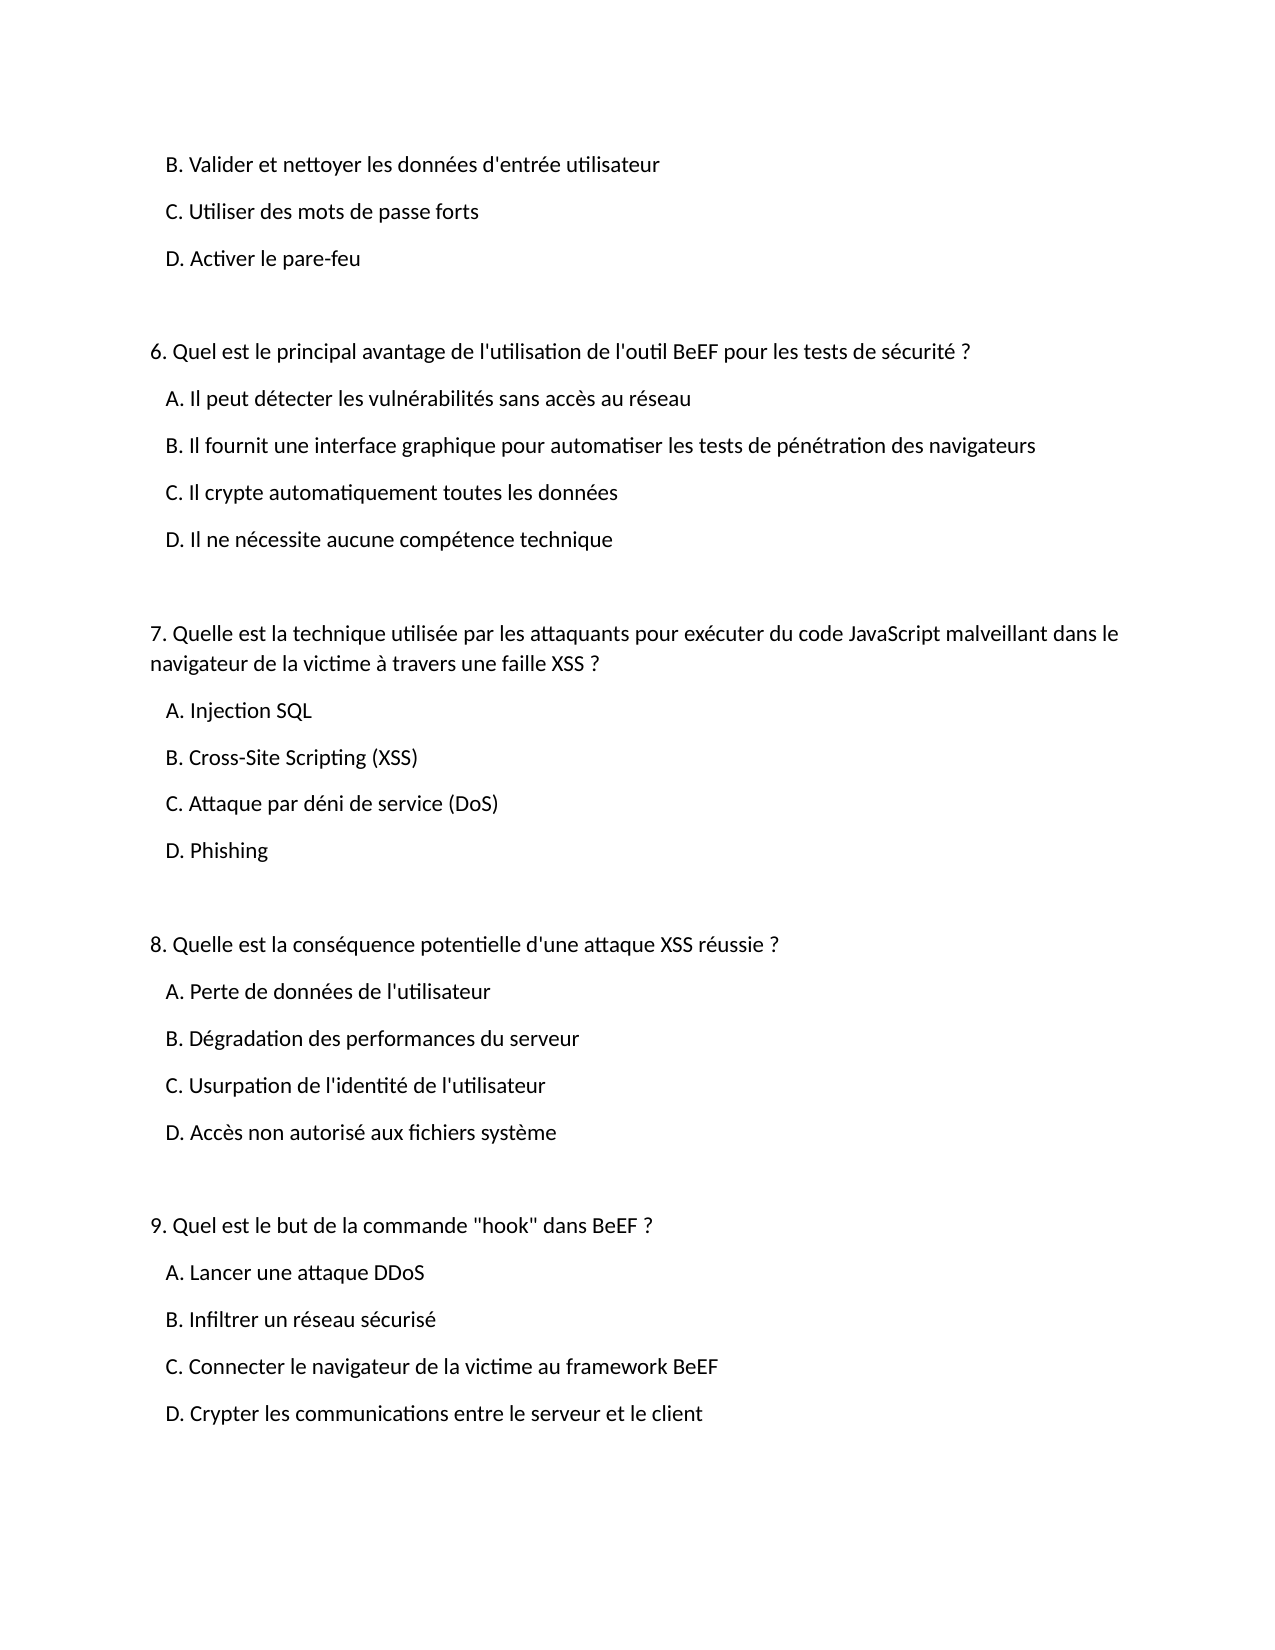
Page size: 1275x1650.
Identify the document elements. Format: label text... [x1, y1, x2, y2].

text B. Valider et nettoyer les données d'entrée utilisateur [150, 150, 1125, 178]
text D. Il ne nécessite aucune compétence technique [150, 525, 1125, 553]
text D. Activer le pare-feu [150, 244, 1125, 272]
text A. Il peut détecter les vulnérabilités sans accès au réseau [150, 384, 1125, 412]
text 8. Quelle est la conséquence potentielle d'une attaque XSS réussie ? [150, 930, 1125, 958]
text C. Il crypte automatiquement toutes les données [150, 478, 1125, 506]
text B. Il fournit une interface graphique pour automatiser les tests de pénétration des navigateurs [150, 431, 1125, 459]
text C. Usurpation de l'identité de l'utilisateur [150, 1071, 1125, 1099]
text B. Infiltrer un réseau sécurisé [150, 1305, 1125, 1333]
text B. Cross-Site Scripting (XSS) [150, 743, 1125, 771]
text D. Crypter les communications entre le serveur et le client [150, 1399, 1125, 1427]
text A. Lancer une attaque DDoS [150, 1258, 1125, 1286]
text A. Injection SQL [150, 696, 1125, 724]
text C. Attaque par déni de service (DoS) [150, 789, 1125, 818]
text B. Dégradation des performances du serveur [150, 1024, 1125, 1052]
text 7. Quelle est la technique utilisée par les attaquants pour exécuter du code JavaScript malveillant dans le navigateur de la victime à travers une faille XSS ? [150, 619, 1125, 677]
text C. Utiliser des mots de passe forts [150, 197, 1125, 225]
text 6. Quel est le principal avantage de l'utilisation de l'outil BeEF pour les tests de sécurité ? [150, 337, 1125, 366]
text D. Phishing [150, 836, 1125, 864]
text 9. Quel est le but de la commande "hook" dans BeEF ? [150, 1211, 1125, 1239]
text D. Accès non autorisé aux fichiers système [150, 1118, 1125, 1146]
text C. Connecter le navigateur de la victime au framework BeEF [150, 1352, 1125, 1380]
text A. Perte de données de l'utilisateur [150, 977, 1125, 1005]
